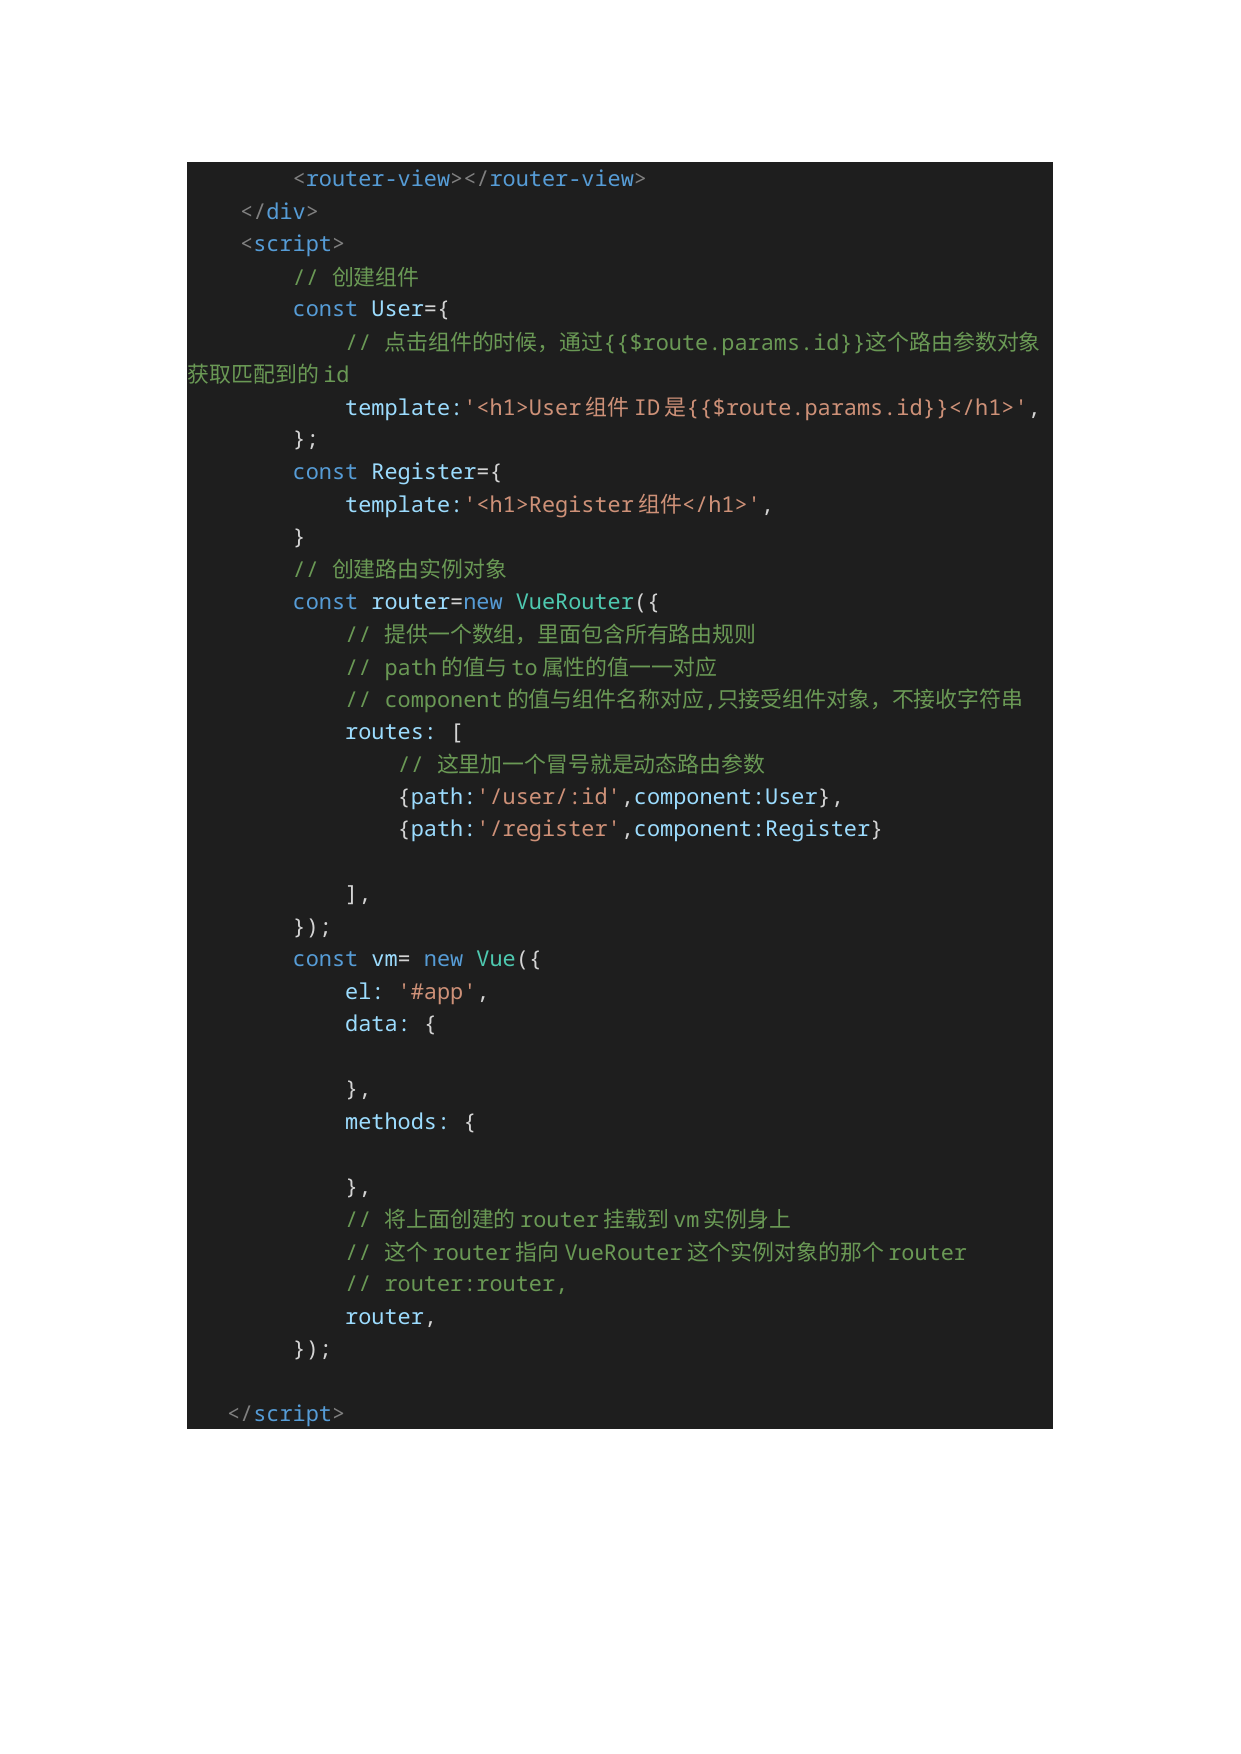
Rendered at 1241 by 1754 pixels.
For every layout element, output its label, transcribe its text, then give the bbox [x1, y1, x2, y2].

text {path:'/user/:id',component:User}, [187, 779, 1053, 812]
text data: { [187, 1007, 1053, 1039]
text }; [187, 422, 1053, 454]
text </script> [187, 1397, 1053, 1429]
text // router:router, [187, 1267, 1053, 1299]
text ], [187, 877, 1053, 909]
text // 这个router指向 VueRouter这个实例对象的那个router [187, 1234, 1053, 1267]
text }); [187, 909, 1053, 942]
text </div> [187, 194, 1053, 227]
text template:'<h1>Register组件</h1>', [187, 487, 1053, 519]
text const vm= new Vue({ [187, 942, 1053, 974]
text }); [187, 1332, 1053, 1364]
text <script> [187, 227, 1053, 259]
text // 创建路由实例对象 [187, 552, 1053, 584]
text template:'<h1>User组件ID是{{$route.params.id}}</h1>', [187, 389, 1053, 422]
text <router-view></router-view> [187, 162, 1053, 194]
text routes: [ [187, 714, 1053, 747]
text // path的值与to属性的值一一对应 [187, 649, 1053, 682]
text // 创建组件 [187, 259, 1053, 292]
text const router=new VueRouter({ [187, 584, 1053, 617]
text } [187, 519, 1053, 552]
text // component的值与组件名称对应,只接受组件对象，不接收字符串 [187, 682, 1053, 714]
text const Register={ [187, 454, 1053, 487]
text el: '#app', [187, 974, 1053, 1007]
text // 这里加一个冒号就是动态路由参数 [187, 747, 1053, 779]
text {path:'/register',component:Register} [187, 812, 1053, 844]
text router, [187, 1299, 1053, 1332]
text // 提供一个数组，里面包含所有路由规则 [187, 617, 1053, 649]
text // 将上面创建的router挂载到vm实例身上 [187, 1202, 1053, 1234]
text const User={ [187, 292, 1053, 324]
text methods: { [187, 1104, 1053, 1137]
text }, [187, 1169, 1053, 1202]
text }, [187, 1072, 1053, 1104]
text // 点击组件的时候，通过{{$route.params.id}}这个路由参数对象获取匹配到的id [187, 324, 1053, 389]
